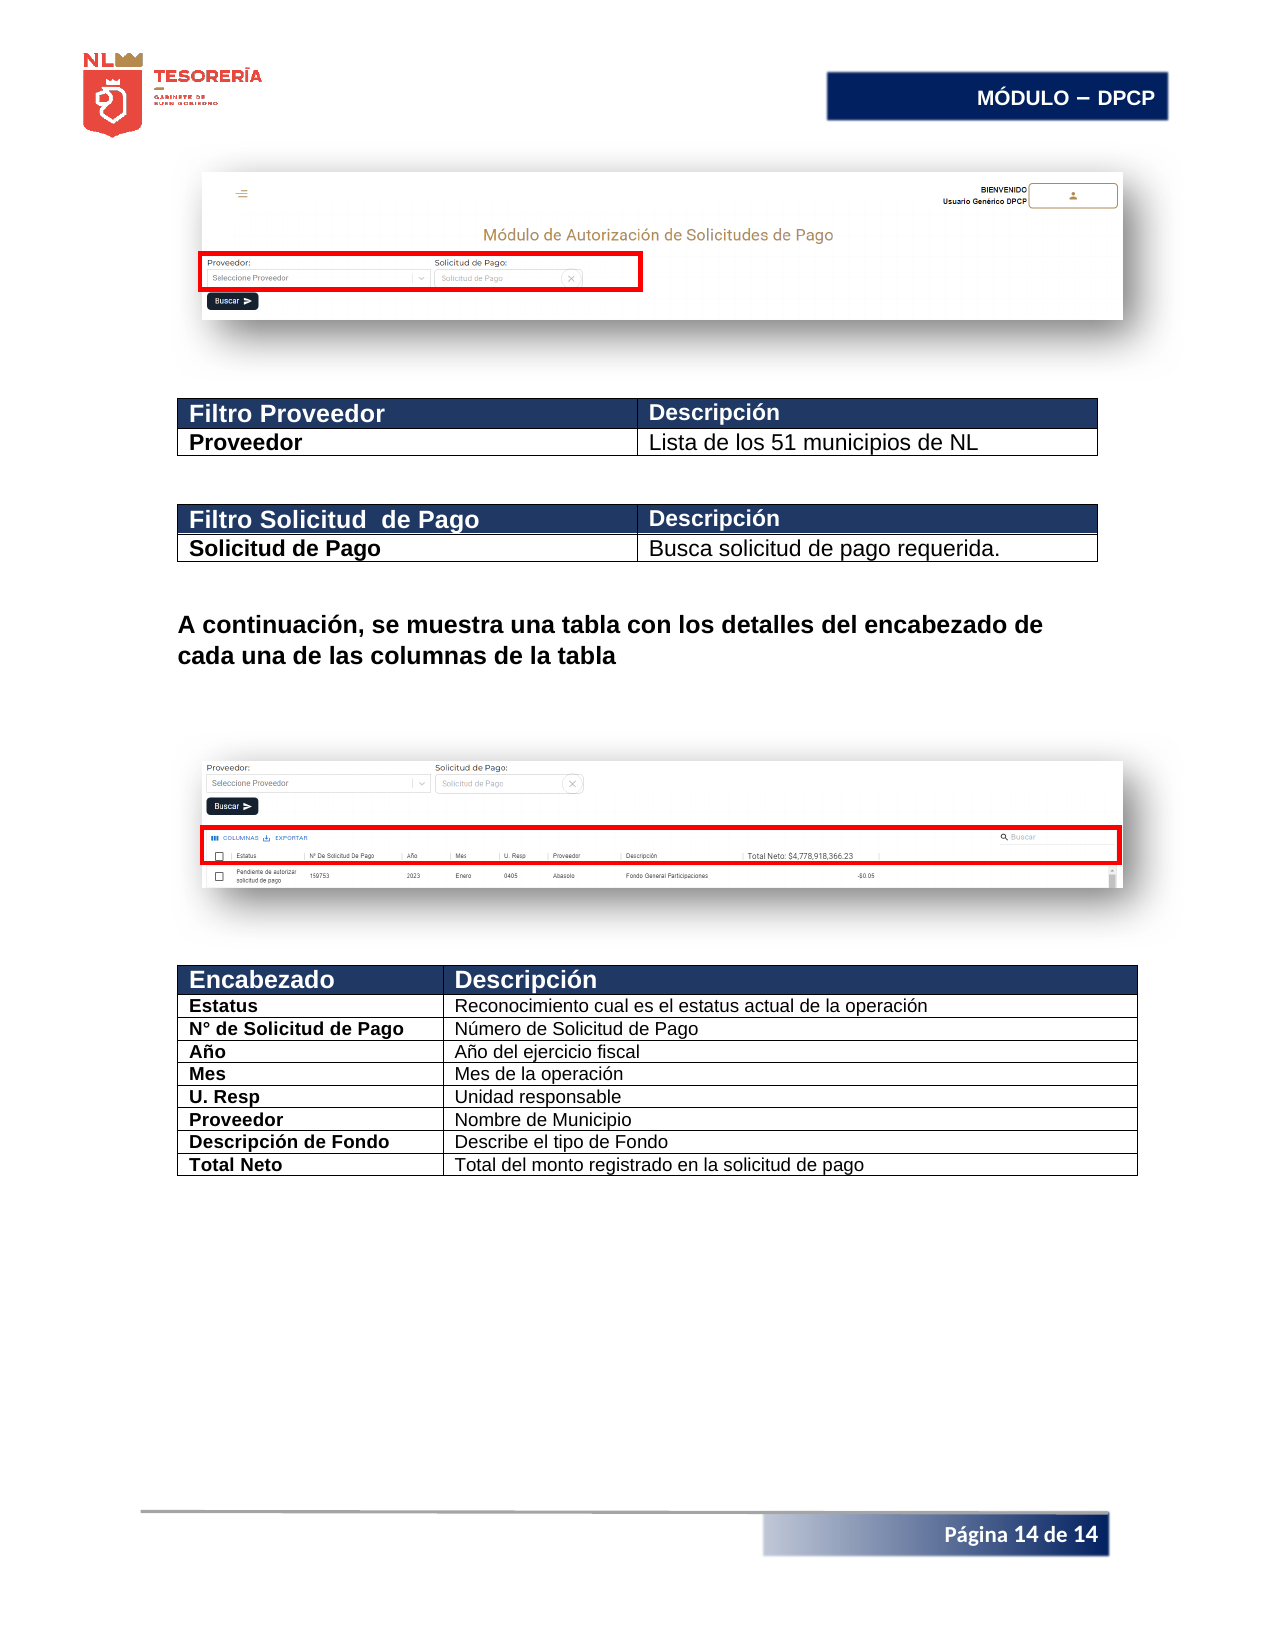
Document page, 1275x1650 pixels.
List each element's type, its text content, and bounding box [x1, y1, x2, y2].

table_cell Total del monto registrado en la solicitud de pago [444, 1154, 1137, 1175]
table_cell Describe el tipo de Fondo [444, 1131, 1137, 1152]
picture [202, 172, 1123, 320]
picture [202, 256, 638, 287]
picture [79, 43, 264, 140]
table_cell Nombre de Municipio [444, 1108, 1137, 1130]
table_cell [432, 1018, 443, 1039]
picture [202, 761, 1123, 888]
table_cell Número de Solicitud de Pago [444, 1018, 1137, 1039]
table_cell Busca solicitud de pago requerida. [638, 535, 1097, 561]
table_header Filtro Solicitud de Pago [178, 505, 637, 533]
table_header Filtro Proveedor [178, 399, 637, 428]
table_cell Reconocimiento cual es el estatus actual de la operación [444, 995, 1137, 1017]
table_cell Año del ejercicio fiscal [444, 1041, 1137, 1062]
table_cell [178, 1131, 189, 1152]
table_header Descripción [638, 505, 1097, 533]
table_header Encabezado [178, 966, 443, 994]
text A continuación, se muestra una tabla con los detalles del encabezado de cada una de las columnas de la tabla [177, 610, 1098, 669]
table_cell Lista de los 51 municipios de NL [638, 429, 1097, 455]
picture [204, 830, 1117, 861]
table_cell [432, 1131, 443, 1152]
table_header Descripción [638, 399, 1097, 428]
table_cell Unidad responsable [444, 1086, 1137, 1107]
table_header Descripción [444, 966, 1137, 994]
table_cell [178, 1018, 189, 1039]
table_cell Proveedor [178, 429, 637, 455]
table_cell Solicitud de Pago [178, 535, 637, 561]
table_cell Mes de la operación [444, 1063, 1137, 1085]
